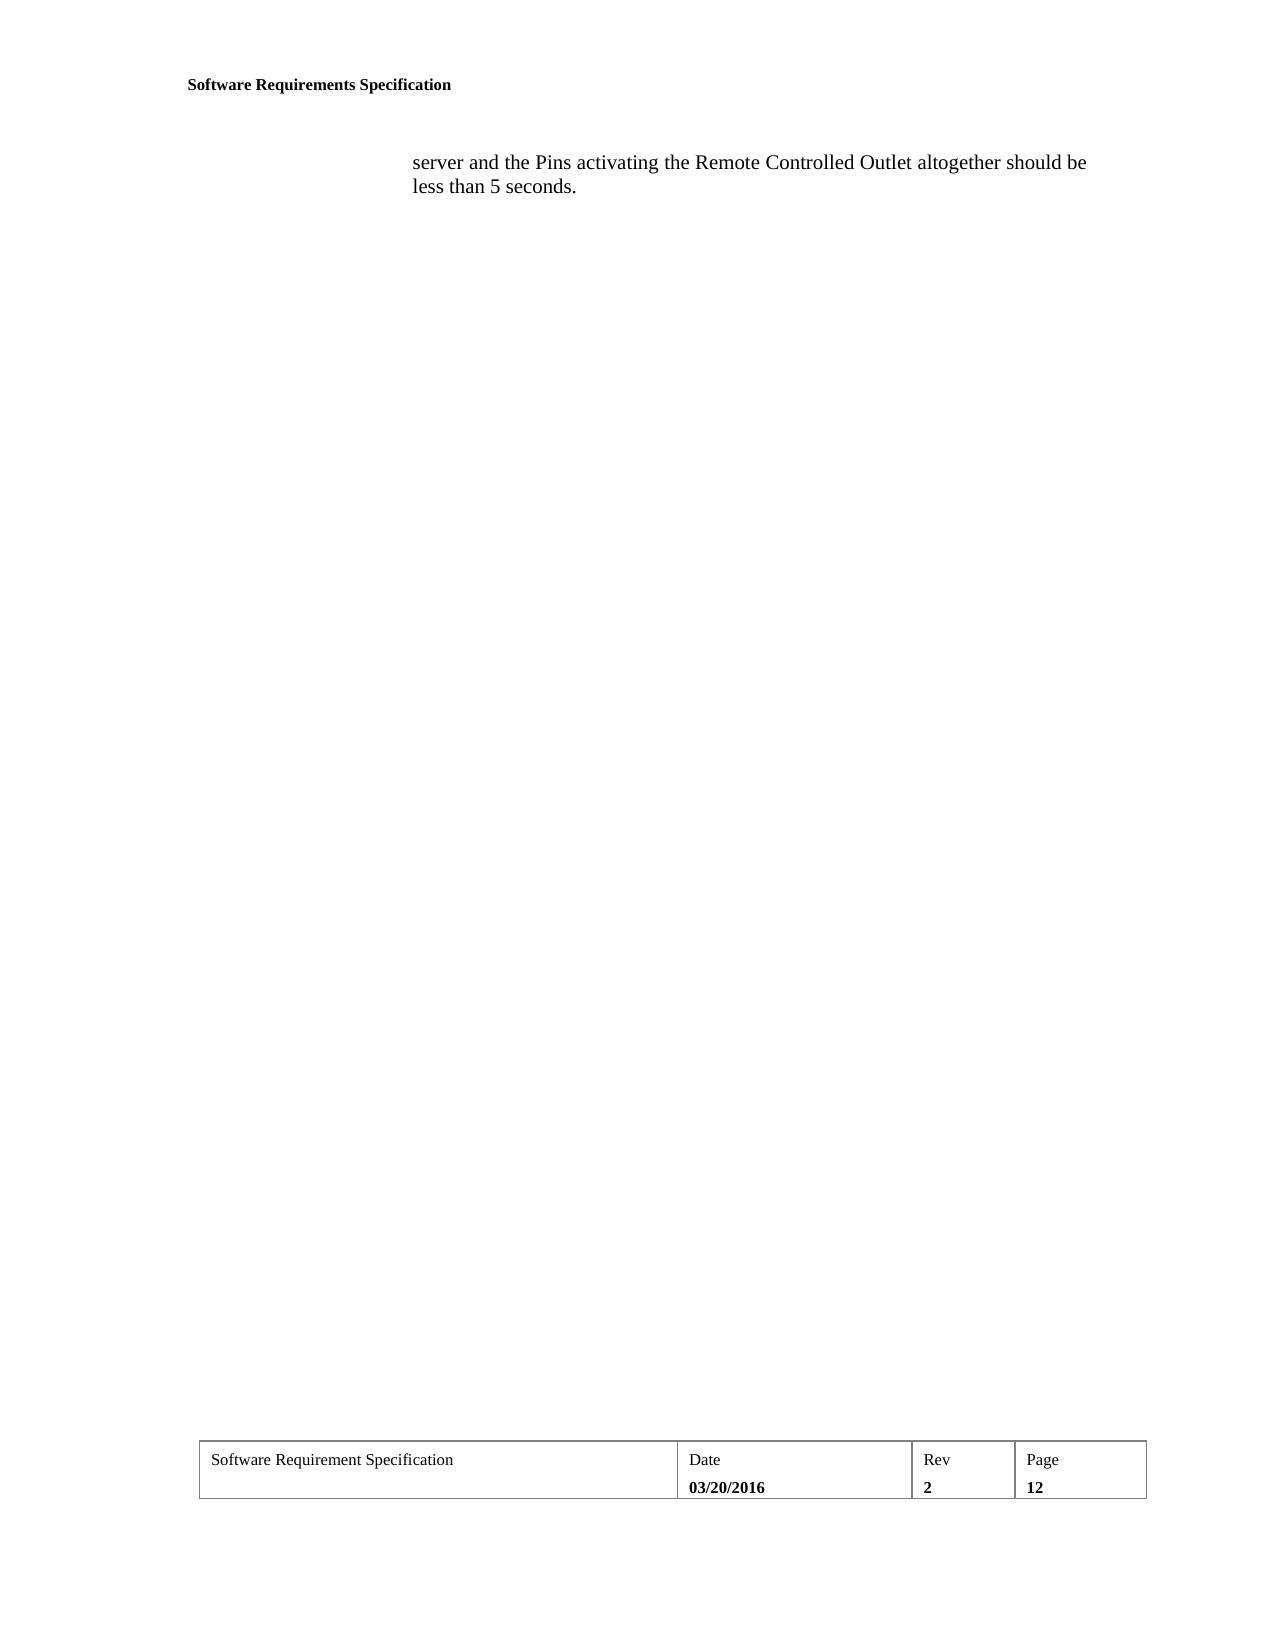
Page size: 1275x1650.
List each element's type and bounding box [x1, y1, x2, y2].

list [375, 150, 1087, 198]
